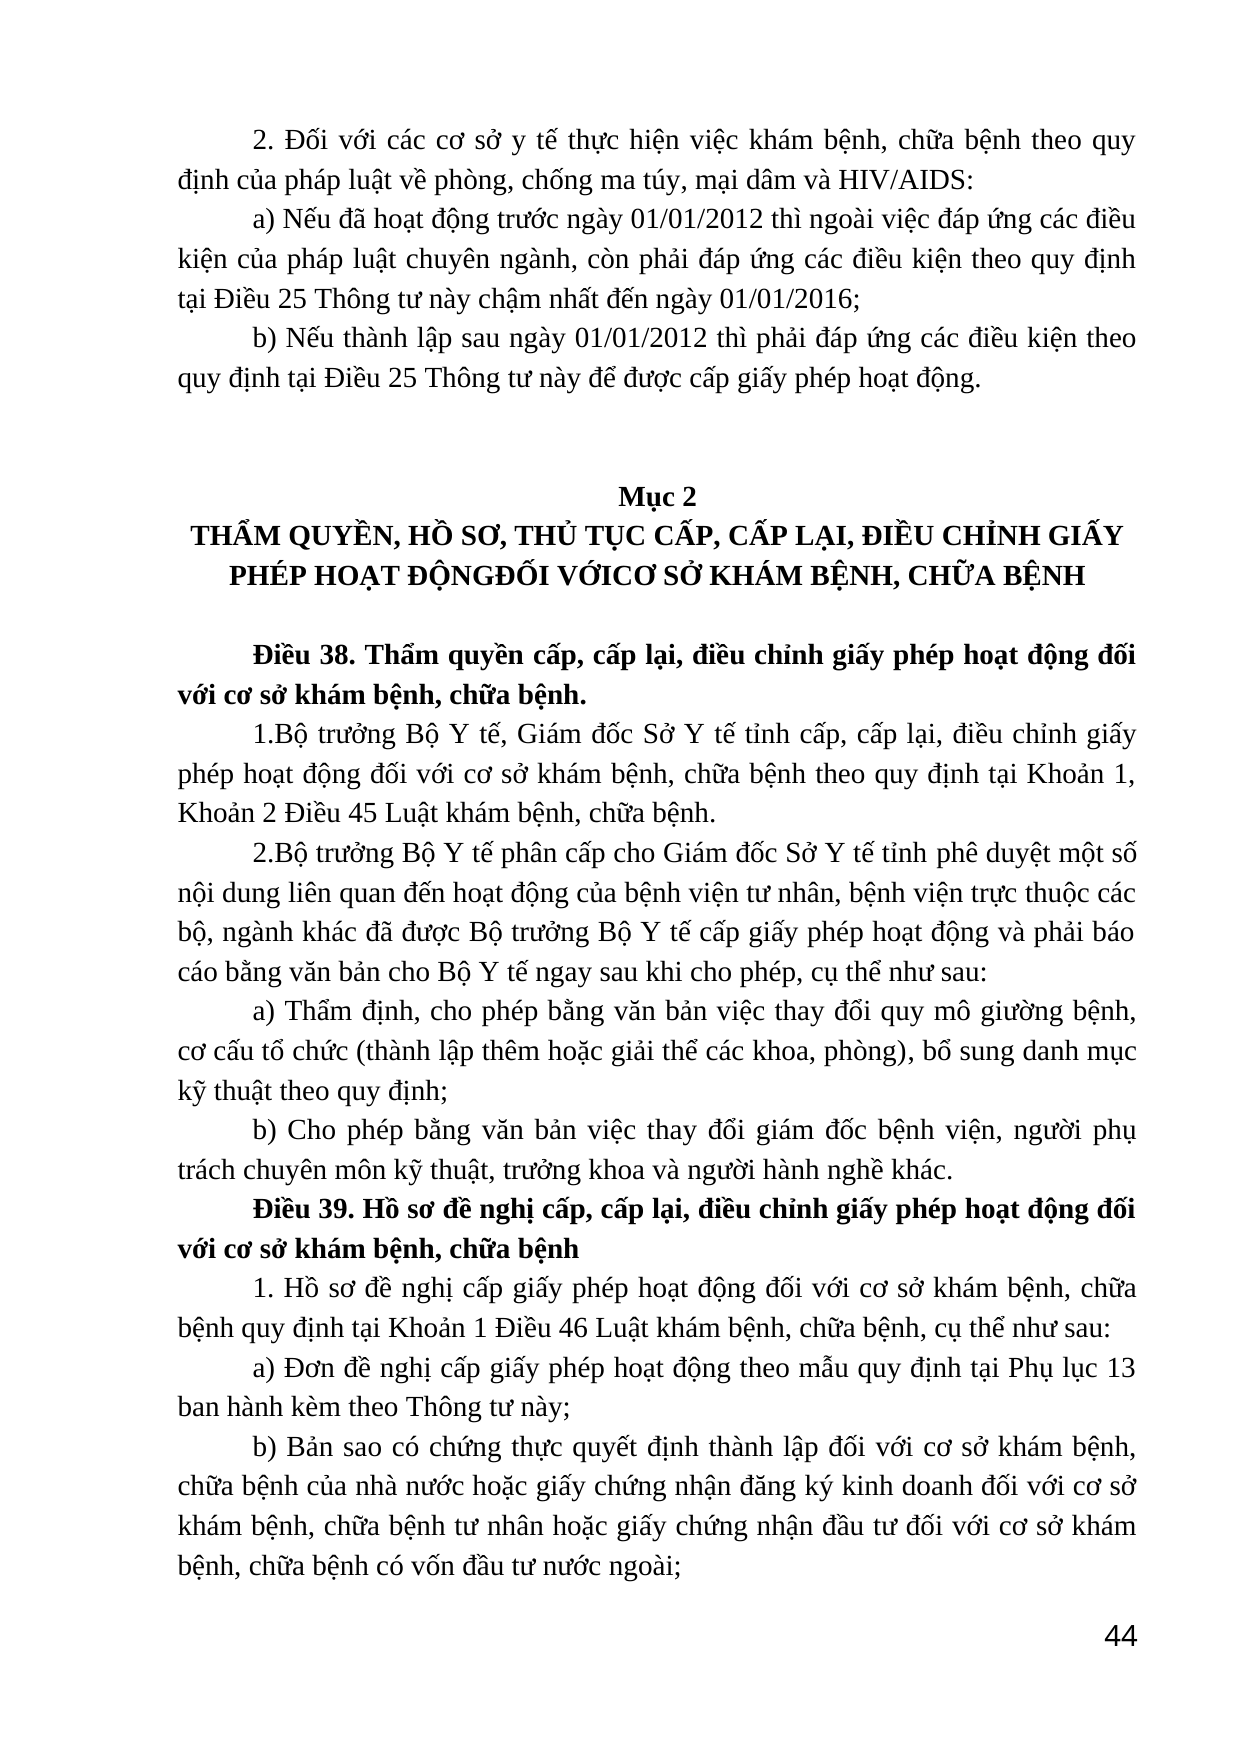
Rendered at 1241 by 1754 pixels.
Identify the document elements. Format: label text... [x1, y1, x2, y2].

text b) Cho phép bằng văn bản việc thay đổi giám đốc bệnh viện, người phụ trách chuyên môn kỹ thuật, trưởng khoa và người hành nghề khác. [177, 1108, 1137, 1187]
text a) Đơn đề nghị cấp giấy phép hoạt động theo mẫu quy định tại Phụ lục 13 ban hành kèm theo Thông tư này; [177, 1345, 1137, 1424]
text Điều 39. Hồ sơ đề nghị cấp, cấp lại, điều chỉnh giấy phép hoạt động đối với cơ sở khám bệnh, chữa bệnh [177, 1187, 1137, 1266]
text THẨM QUYỀN, HỒ SƠ, THỦ TỤC CẤP, CẤP LẠI, ĐIỀU CHỈNH GIẤY PHÉP HOẠT ĐỘNGĐỐI VỚICƠ SỞ KHÁM BỆNH, CHỮA BỆNH [177, 514, 1137, 593]
text a) Thẩm định, cho phép bằng văn bản việc thay đổi quy mô giường bệnh, cơ cấu tổ chức (thành lập thêm hoặc giải thể các khoa, phòng), bổ sung danh mục kỹ thuật theo quy định; [177, 989, 1137, 1108]
text Mục 2 [177, 474, 1137, 514]
text 2.Bộ trưởng Bộ Y tế phân cấp cho Giám đốc Sở Y tế tỉnh phê duyệt một số nội dung liên quan đến hoạt động của bệnh viện tư nhân, bệnh viện trực thuộc các bộ, ngành khác đã được Bộ trưởng Bộ Y tế cấp giấy phép hoạt động và phải báo cáo bằng văn bản cho Bộ Y tế ngay sau khi cho phép, cụ thể như sau: [177, 831, 1137, 989]
text b) Nếu thành lập sau ngày 01/01/2012 thì phải đáp ứng các điều kiện theo quy định tại Điều 25 Thông tư này để được cấp giấy phép hoạt động. [177, 316, 1137, 395]
text Điều 38. Thẩm quyền cấp, cấp lại, điều chỉnh giấy phép hoạt động đối với cơ sở khám bệnh, chữa bệnh. [177, 633, 1137, 712]
text 1.Bộ trưởng Bộ Y tế, Giám đốc Sở Y tế tỉnh cấp, cấp lại, điều chỉnh giấy phép hoạt động đối với cơ sở khám bệnh, chữa bệnh theo quy định tại Khoản 1, Khoản 2 Điều 45 Luật khám bệnh, chữa bệnh. [177, 712, 1137, 831]
text b) Bản sao có chứng thực quyết định thành lập đối với cơ sở khám bệnh, chữa bệnh của nhà nước hoặc giấy chứng nhận đăng ký kinh doanh đối với cơ sở khám bệnh, chữa bệnh tư nhân hoặc giấy chứng nhận đầu tư đối với cơ sở khám bệnh, chữa bệnh có vốn đầu tư nước ngoài; [177, 1424, 1137, 1583]
text 1. Hồ sơ đề nghị cấp giấy phép hoạt động đối với cơ sở khám bệnh, chữa bệnh quy định tại Khoản 1 Điều 46 Luật khám bệnh, chữa bệnh, cụ thể như sau: [177, 1266, 1137, 1345]
text a) Nếu đã hoạt động trước ngày 01/01/2012 thì ngoài việc đáp ứng các điều kiện của pháp luật chuyên ngành, còn phải đáp ứng các điều kiện theo quy định tại Điều 25 Thông tư này chậm nhất đến ngày 01/01/2016; [177, 197, 1137, 316]
text 2. Đối với các cơ sở y tế thực hiện việc khám bệnh, chữa bệnh theo quy định của pháp luật về phòng, chống ma túy, mại dâm và HIV/AIDS: [177, 118, 1137, 197]
